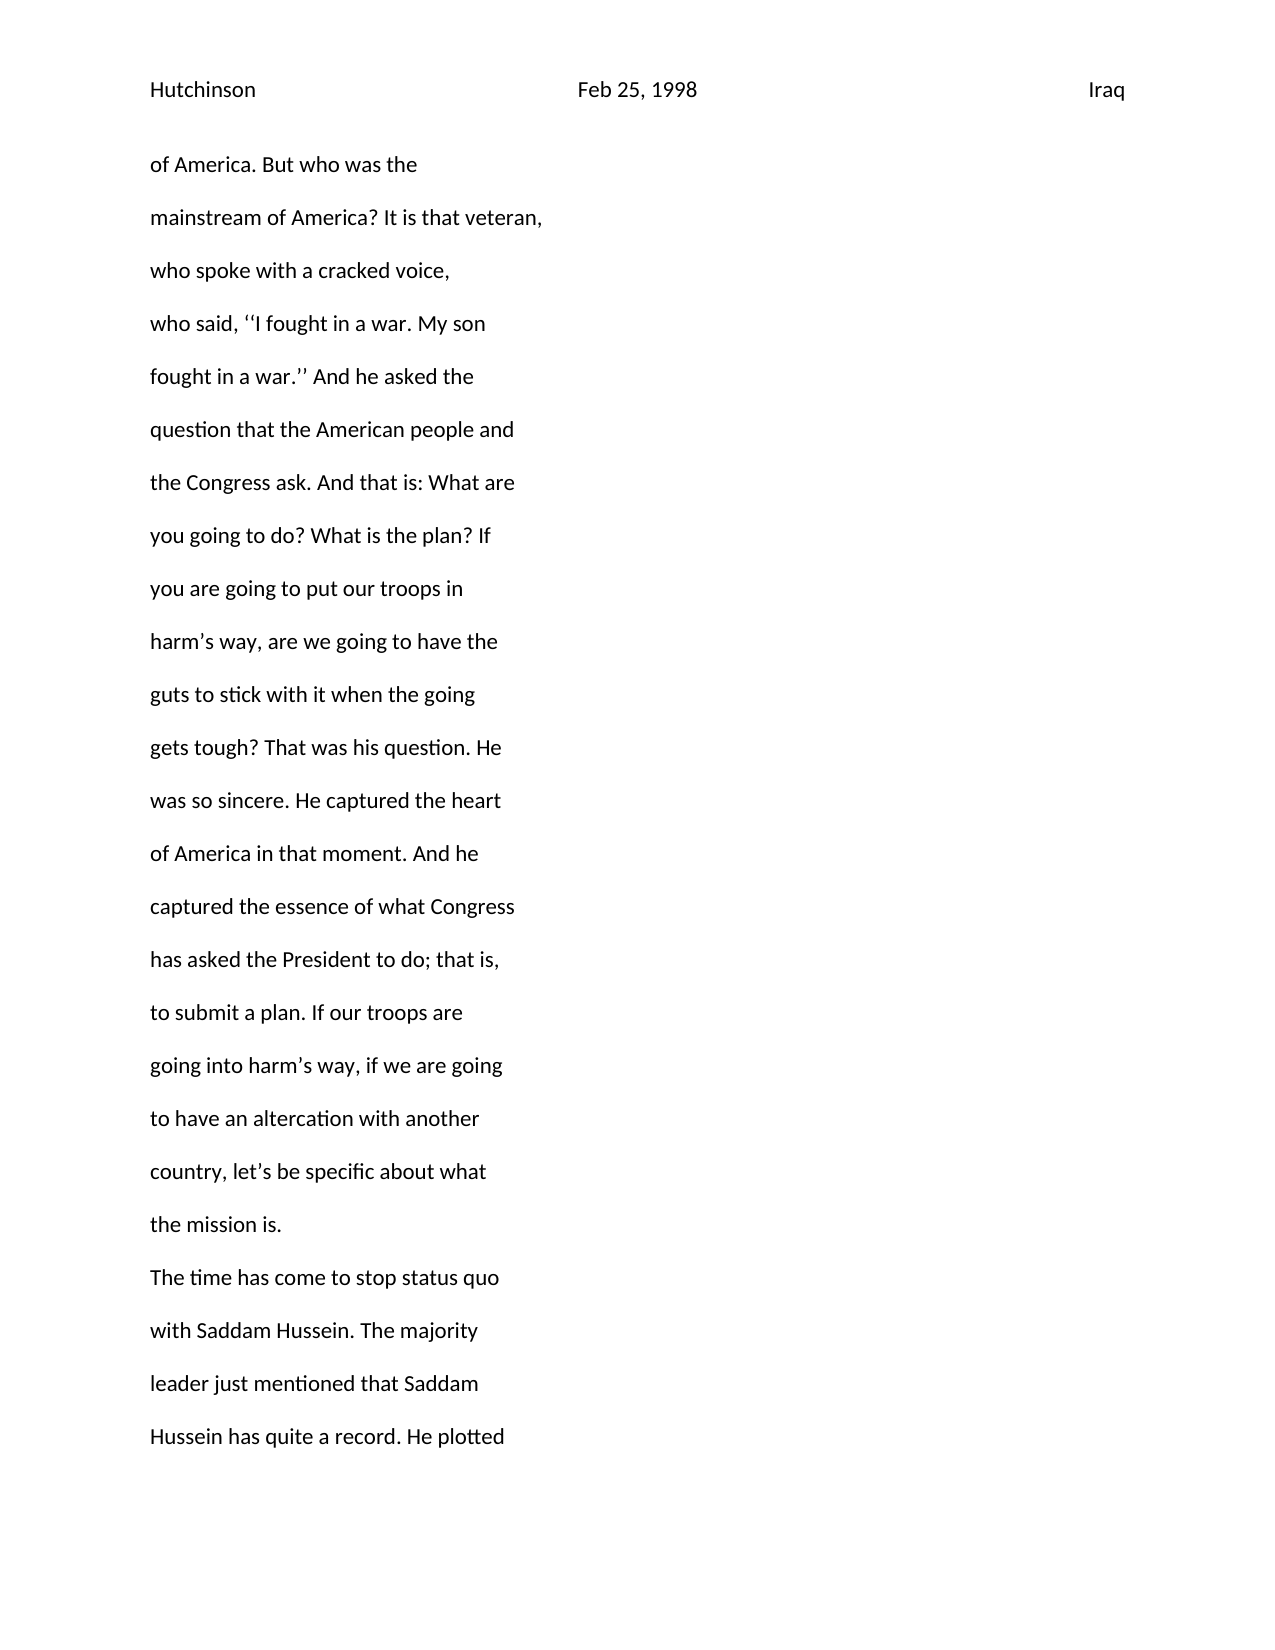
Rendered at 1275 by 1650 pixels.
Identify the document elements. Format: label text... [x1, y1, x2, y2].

text harm’s way, are we going to have the [150, 627, 1125, 655]
text who spoke with a cracked voice, [150, 256, 1125, 284]
text leader just mentioned that Saddam [150, 1369, 1125, 1397]
text of America. But who was the [150, 150, 1125, 178]
text country, let’s be specific about what [150, 1157, 1125, 1185]
text guts to stick with it when the going [150, 680, 1125, 708]
text question that the American people and [150, 415, 1125, 443]
text fought in a war.’’ And he asked the [150, 362, 1125, 390]
text was so sincere. He captured the heart [150, 786, 1125, 814]
text of America in that moment. And he [150, 839, 1125, 867]
text to submit a plan. If our troops are [150, 998, 1125, 1026]
text the mission is. [150, 1210, 1125, 1238]
text you are going to put our troops in [150, 574, 1125, 602]
text captured the essence of what Congress [150, 892, 1125, 920]
text mainstream of America? It is that veteran, [150, 203, 1125, 231]
text going into harm’s way, if we are going [150, 1051, 1125, 1079]
text has asked the President to do; that is, [150, 945, 1125, 973]
text who said, ‘‘I fought in a war. My son [150, 309, 1125, 337]
text to have an altercation with another [150, 1104, 1125, 1132]
text with Saddam Hussein. The majority [150, 1316, 1125, 1344]
text gets tough? That was his question. He [150, 733, 1125, 761]
text the Congress ask. And that is: What are [150, 468, 1125, 496]
text you going to do? What is the plan? If [150, 521, 1125, 549]
text The time has come to stop status quo [150, 1263, 1125, 1291]
text Hussein has quite a record. He plotted [150, 1422, 1125, 1451]
